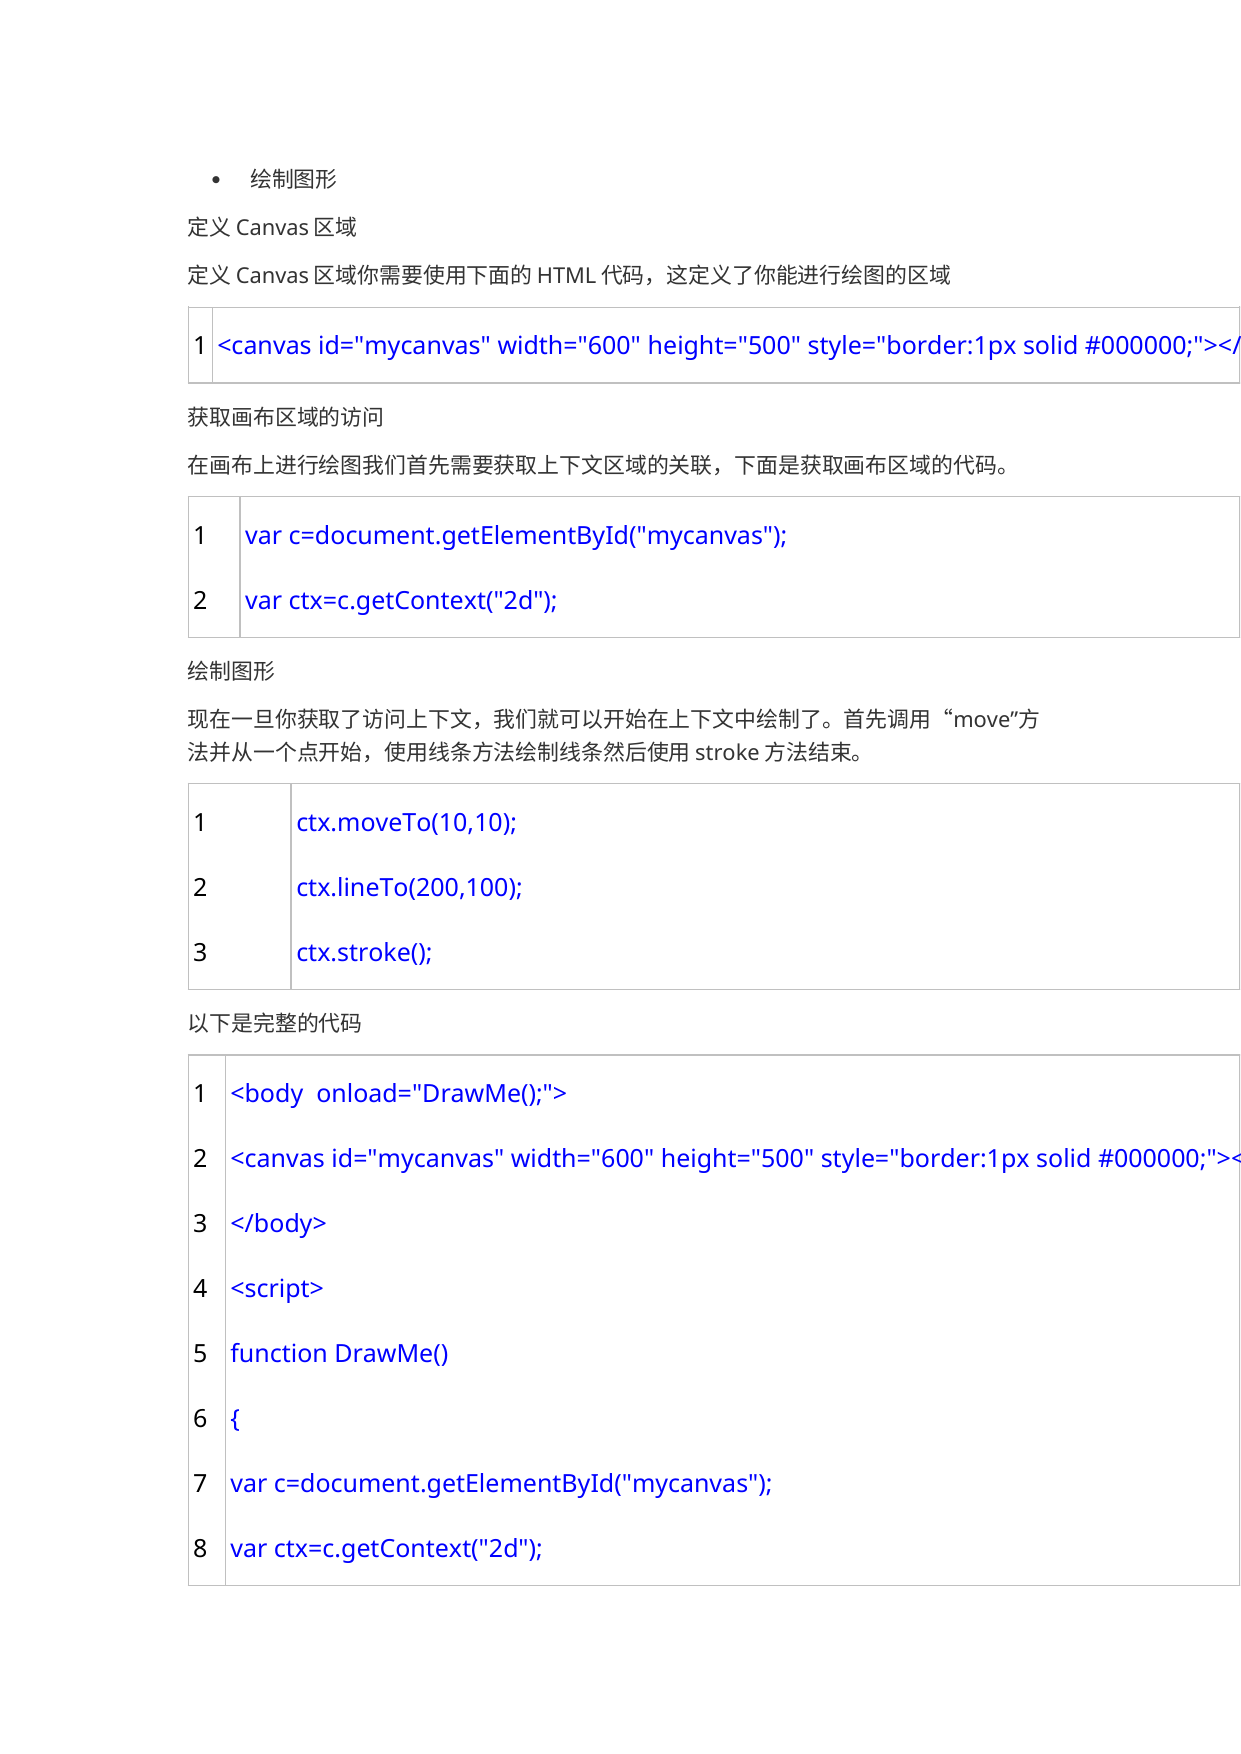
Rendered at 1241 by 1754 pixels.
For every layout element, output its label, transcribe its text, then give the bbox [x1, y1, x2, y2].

text 定义Canvas区域你需要使用下面的HTML代码，这定义了你能进行绘图的区域 [187, 258, 1053, 291]
table_header 1 2 3 [189, 784, 290, 988]
table_header 1 2 [189, 497, 239, 637]
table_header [189, 1056, 225, 1585]
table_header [226, 1056, 1239, 1585]
text 现在一旦你获取了访问上下文，我们就可以开始在上下文中绘制了。首先调用“move”方法并从一个点开始，使用线条方法绘制线条然后使用stroke方法结束。 [187, 702, 1053, 767]
text 绘制图形 [187, 654, 1053, 686]
table_header <canvas id="mycanvas" width="600" height="500" style="border:1px solid #000000;"></canvas> [213, 308, 1239, 382]
text 在画布上进行绘图我们首先需要获取上下文区域的关联，下面是获取画布区域的代码。 [187, 448, 1053, 480]
text 定义Canvas区域 [187, 210, 1053, 243]
table_header 1 [189, 308, 212, 382]
table_header var c=document.getElementById("mycanvas"); var ctx=c.getContext("2d"); [241, 497, 1239, 637]
list 绘制图形 [212, 162, 1053, 194]
text 以下是完整的代码 [187, 1006, 1053, 1038]
table_header ctx.moveTo(10,10); ctx.lineTo(200,100); ctx.stroke(); [292, 784, 1239, 988]
text 获取画布区域的访问 [187, 399, 1053, 432]
